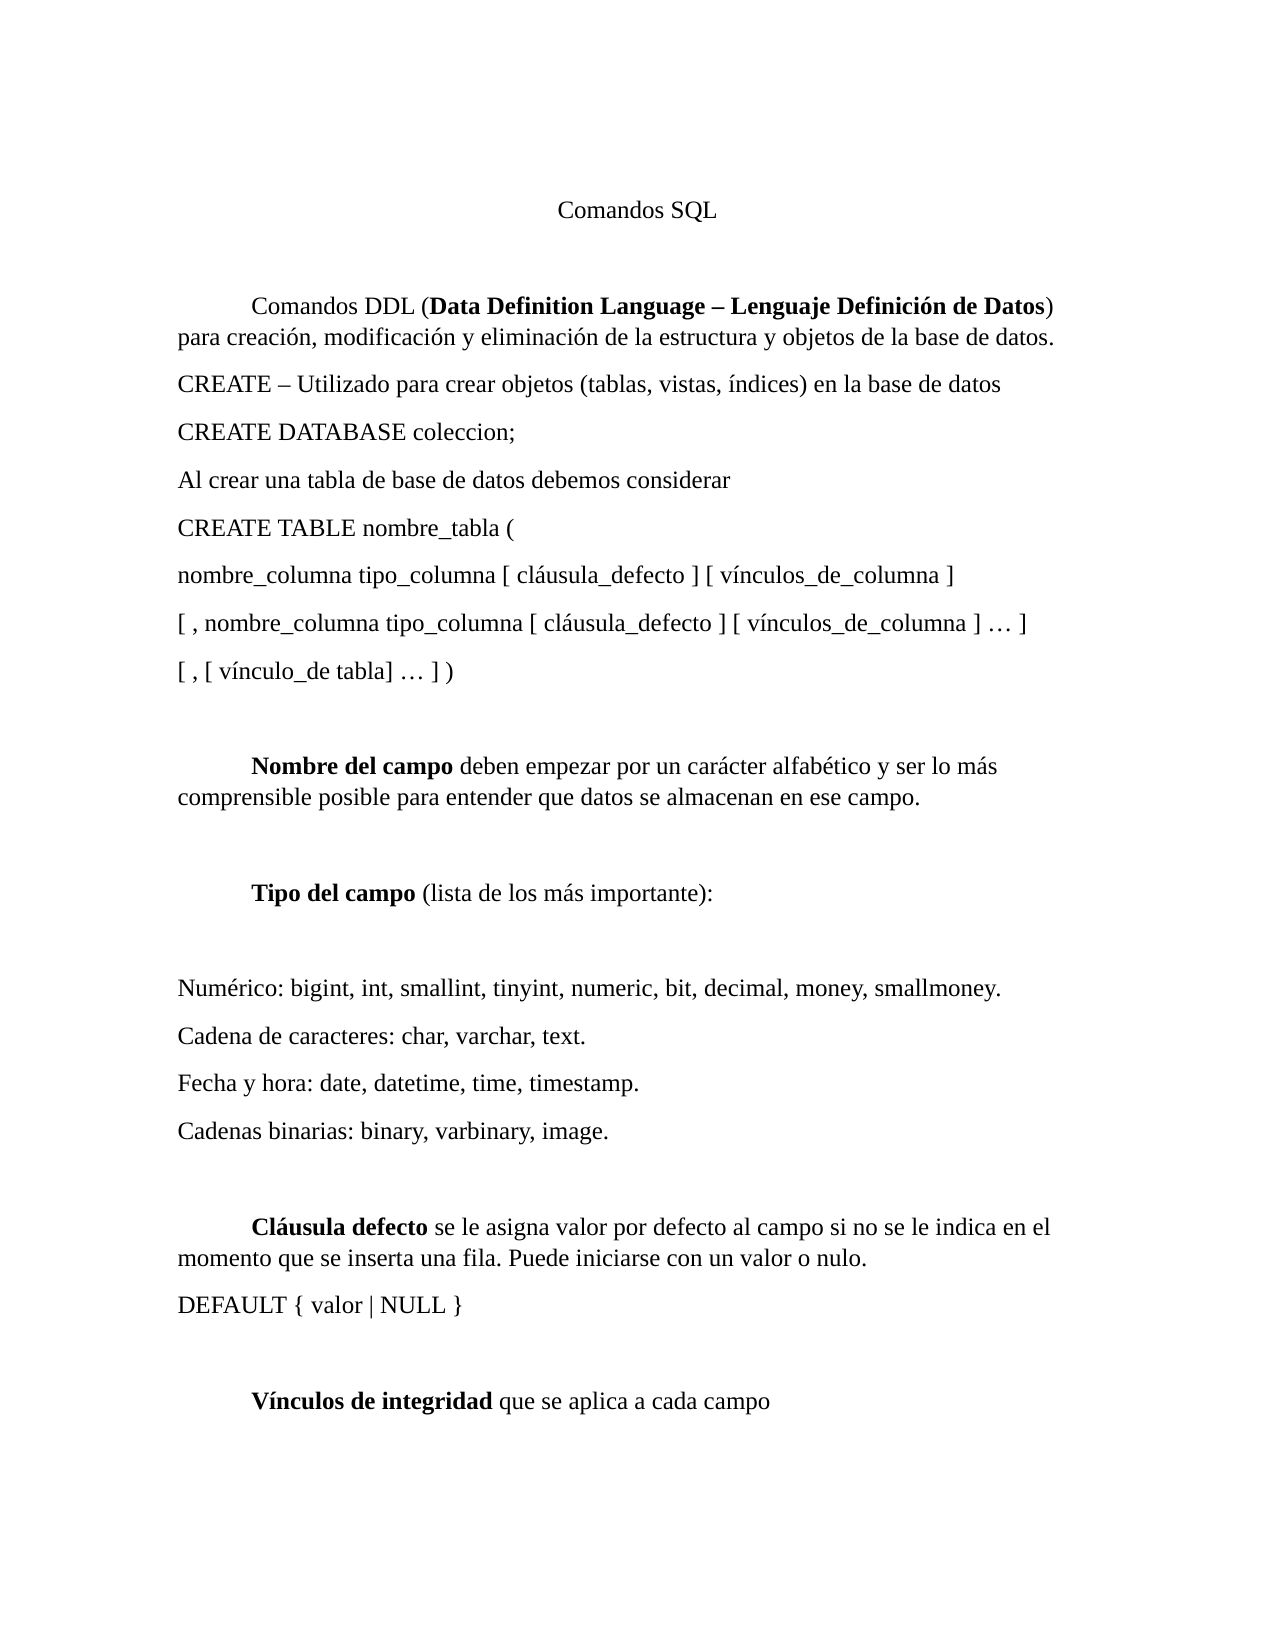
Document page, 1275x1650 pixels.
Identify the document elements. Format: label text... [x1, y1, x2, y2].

text Al crear una tabla de base de datos debemos considerar [177, 465, 1098, 494]
text DEFAULT { valor | NULL } [177, 1290, 1098, 1319]
text CREATE DATABASE coleccion; [177, 417, 1098, 446]
text [ , [ vínculo_de tabla] … ] ) [177, 656, 1098, 684]
text Comandos DDL (Data Definition Language – Lenguaje Definición de Datos) para creación, modificación y eliminación de la estructura y objetos de la base de datos. [177, 291, 1098, 351]
text Vínculos de integridad que se aplica a cada campo [177, 1386, 1098, 1414]
text nombre_columna tipo_columna [ cláusula_defecto ] [ vínculos_de_columna ] [177, 560, 1098, 589]
text CREATE – Utilizado para crear objetos (tablas, vistas, índices) en la base de datos [177, 369, 1098, 398]
text Fecha y hora: date, datetime, time, timestamp. [177, 1068, 1098, 1097]
text Tipo del campo (lista de los más importante): [177, 878, 1098, 906]
text Comandos SQL [177, 195, 1098, 224]
text Cláusula defecto se le asigna valor por defecto al campo si no se le indica en el momento que se inserta una fila. Puede iniciarse con un valor o nulo. [177, 1212, 1098, 1271]
text CREATE TABLE nombre_tabla ( [177, 513, 1098, 541]
text [ , nombre_columna tipo_columna [ cláusula_defecto ] [ vínculos_de_columna ] … ] [177, 608, 1098, 637]
text Numérico: bigint, int, smallint, tinyint, numeric, bit, decimal, money, smallmoney. [177, 973, 1098, 1002]
text Cadena de caracteres: char, varchar, text. [177, 1021, 1098, 1049]
text Nombre del campo deben empezar por un carácter alfabético y ser lo más comprensible posible para entender que datos se almacenan en ese campo. [177, 751, 1098, 811]
text Cadenas binarias: binary, varbinary, image. [177, 1116, 1098, 1145]
